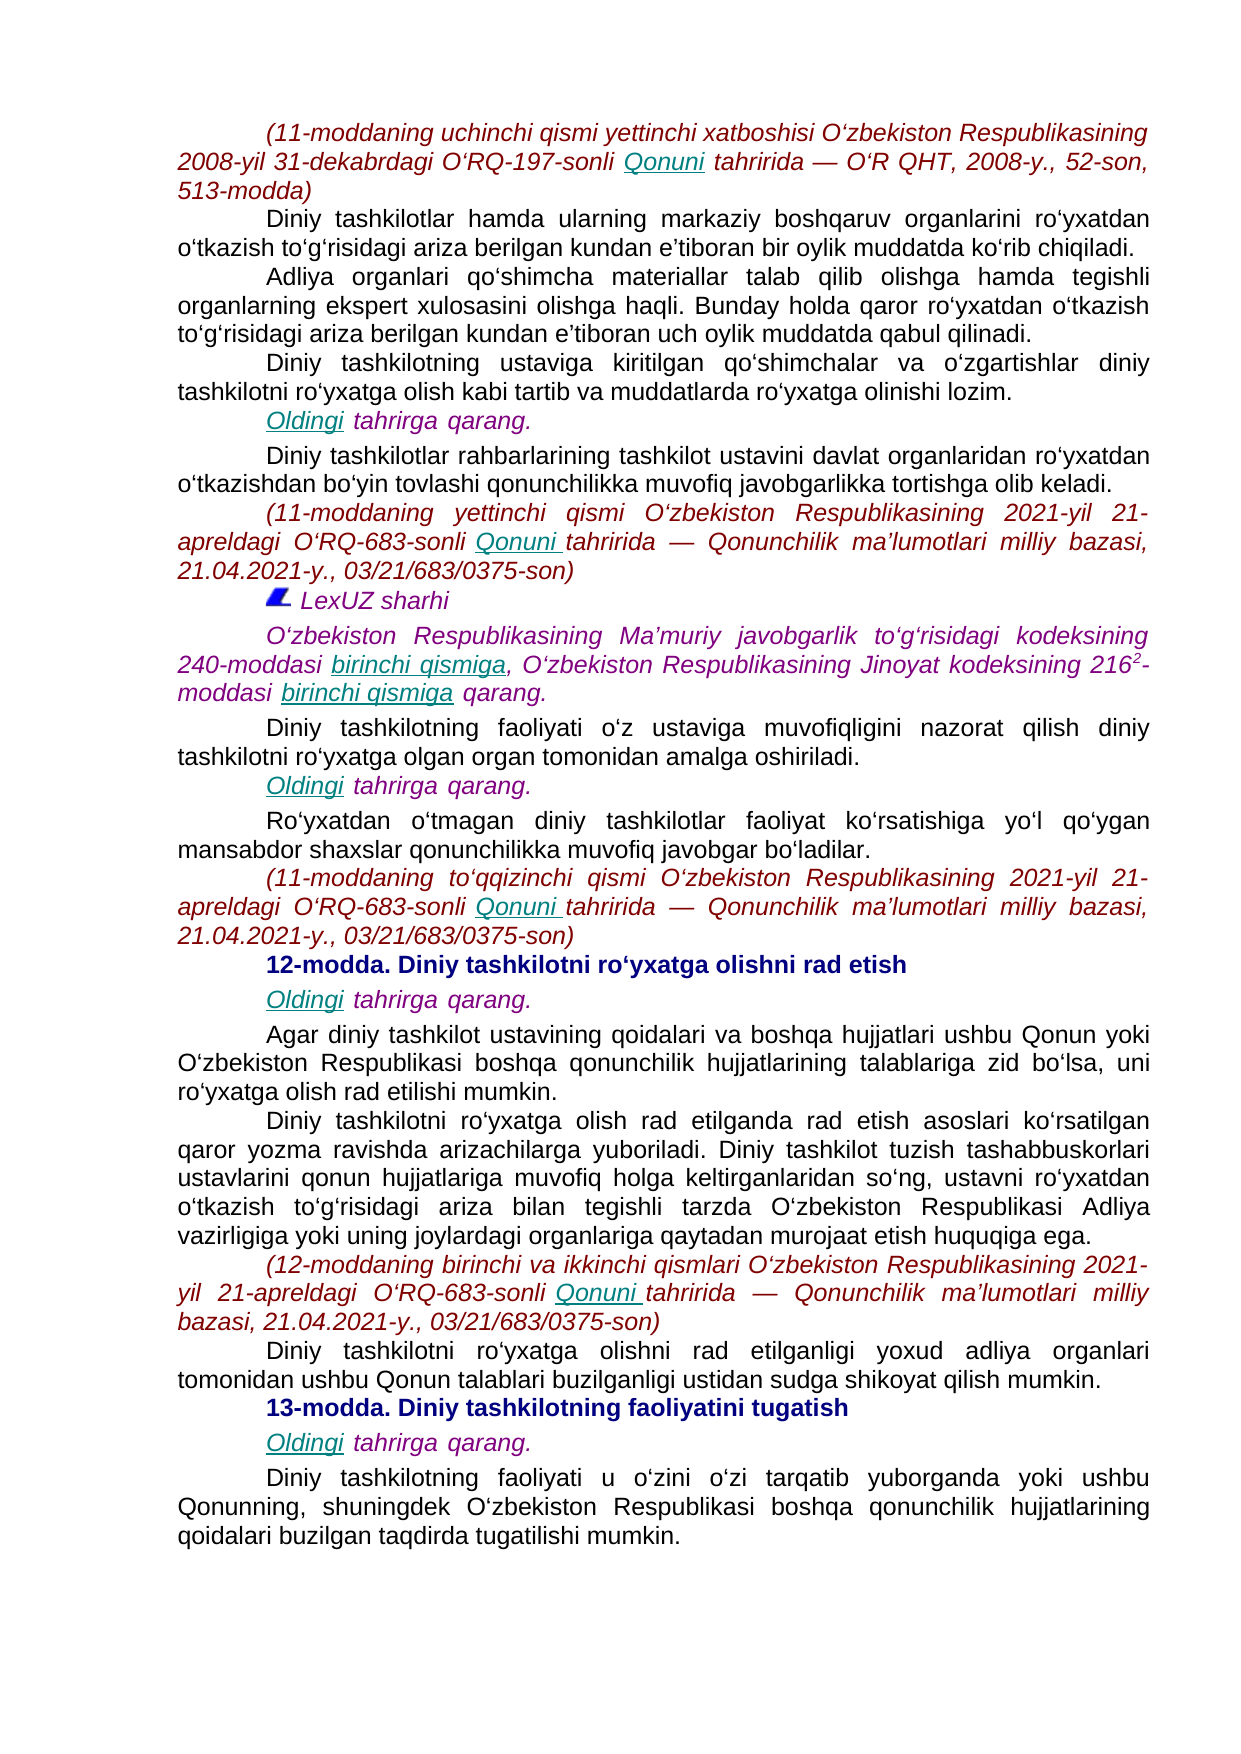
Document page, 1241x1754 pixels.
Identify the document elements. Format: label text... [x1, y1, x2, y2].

text Diniy tashkilotni ro‘yxatga olish rad etilganda rad etish asoslari ko‘rsatilgan qaror yozma ravishda arizachilarga yuboriladi. Diniy tashkilot tuzish tashabbuskorlari ustavlarini qonun hujjatlariga muvofiq holga keltirganlaridan so‘ng, ustavni ro‘yxatdan o‘tkazish to‘g‘risidagi ariza bilan tegishli tarzda O‘zbekiston Respublikasi Adliya vazirligiga yoki uning joylardagi organlariga qaytadan murojaat etish huquqiga ega. [177, 1106, 1152, 1250]
text 12-modda. Diniy tashkilotni ro‘yxatga olishni rad etish [177, 950, 1152, 978]
text (11-moddaning to‘qqizinchi qismi O‘zbekiston Respublikasining 2021-yil 21-apreldagi O‘RQ-683-sonli Qonuni tahririda — Qonunchilik ma’lumotlari milliy bazasi, 21.04.2021-y., 03/21/683/0375-son) [177, 863, 1152, 950]
text Diniy tashkilotlar hamda ularning markaziy boshqaruv organlarini ro‘yxatdan o‘tkazish to‘g‘risidagi ariza berilgan kundan e’tiboran bir oylik muddatda ko‘rib chiqiladi. [177, 204, 1152, 262]
text O‘zbekiston Respublikasining Ma’muriy javobgarlik to‘g‘risidagi kodeksining 240-moddasi birinchi qismiga, O‘zbekiston Respublikasining Jinoyat kodeksining 2162-moddasi birinchi qismiga qarang. [177, 621, 1152, 707]
text 13-modda. Diniy tashkilotning faoliyatini tugatish [177, 1393, 1152, 1422]
text (11-moddaning uchinchi qismi yettinchi xatboshisi O‘zbekiston Respublikasining 2008-yil 31-dekabrdagi O‘RQ-197-sonli Qonuni tahririda — O‘R QHT, 2008-y., 52-son, 513-modda) [177, 118, 1152, 204]
text Oldingi tahrirga qarang. [177, 1428, 1152, 1457]
text Diniy tashkilotni ro‘yxatga olishni rad etilganligi yoxud adliya organlari tomonidan ushbu Qonun talablari buzilganligi ustidan sudga shikoyat qilish mumkin. [177, 1336, 1152, 1393]
text (11-moddaning yettinchi qismi O‘zbekiston Respublikasining 2021-yil 21-apreldagi O‘RQ-683-sonli Qonuni tahririda — Qonunchilik ma’lumotlari milliy bazasi, 21.04.2021-y., 03/21/683/0375-son) [177, 498, 1152, 584]
text Diniy tashkilotning ustaviga kiritilgan qo‘shimchalar va o‘zgartishlar diniy tashkilotni ro‘yxatga olish kabi tartib va muddatlarda ro‘yxatga olinishi lozim. [177, 348, 1152, 406]
text Oldingi tahrirga qarang. [177, 985, 1152, 1013]
text Diniy tashkilotlar rahbarlarining tashkilot ustavini davlat organlaridan ro‘yxatdan o‘tkazishdan bo‘yin tovlashi qonunchilikka muvofiq javobgarlikka tortishga olib keladi. [177, 441, 1152, 498]
text (12-moddaning birinchi va ikkinchi qismlari O‘zbekiston Respublikasining 2021-yil 21-apreldagi O‘RQ-683-sonli Qonuni tahririda — Qonunchilik ma’lumotlari milliy bazasi, 21.04.2021-y., 03/21/683/0375-son) [177, 1250, 1152, 1336]
text Oldingi tahrirga qarang. [177, 406, 1152, 434]
text LexUZ sharhi [177, 584, 1152, 615]
text Diniy tashkilotning faoliyati u o‘zini o‘zi tarqatib yuborganda yoki ushbu Qonunning, shuningdek O‘zbekiston Respublikasi boshqa qonunchilik hujjatlarining qoidalari buzilgan taqdirda tugatilishi mumkin. [177, 1463, 1152, 1550]
text Ro‘yxatdan o‘tmagan diniy tashkilotlar faoliyat ko‘rsatishiga yo‘l qo‘ygan mansabdor shaxslar qonunchilikka muvofiq javobgar bo‘ladilar. [177, 806, 1152, 863]
picture [265, 584, 291, 610]
text Agar diniy tashkilot ustavining qoidalari va boshqa hujjatlari ushbu Qonun yoki O‘zbekiston Respublikasi boshqa qonunchilik hujjatlarining talablariga zid bo‘lsa, uni ro‘yxatga olish rad etilishi mumkin. [177, 1020, 1152, 1106]
text Oldingi tahrirga qarang. [177, 771, 1152, 800]
text Adliya organlari qo‘shimcha materiallar talab qilib olishga hamda tegishli organlarning ekspert xulosasini olishga haqli. Bunday holda qaror ro‘yxatdan o‘tkazish to‘g‘risidagi ariza berilgan kundan e’tiboran uch oylik muddatda qabul qilinadi. [177, 262, 1152, 348]
text Diniy tashkilotning faoliyati o‘z ustaviga muvofiqligini nazorat qilish diniy tashkilotni ro‘yxatga olgan organ tomonidan amalga oshiriladi. [177, 713, 1152, 771]
